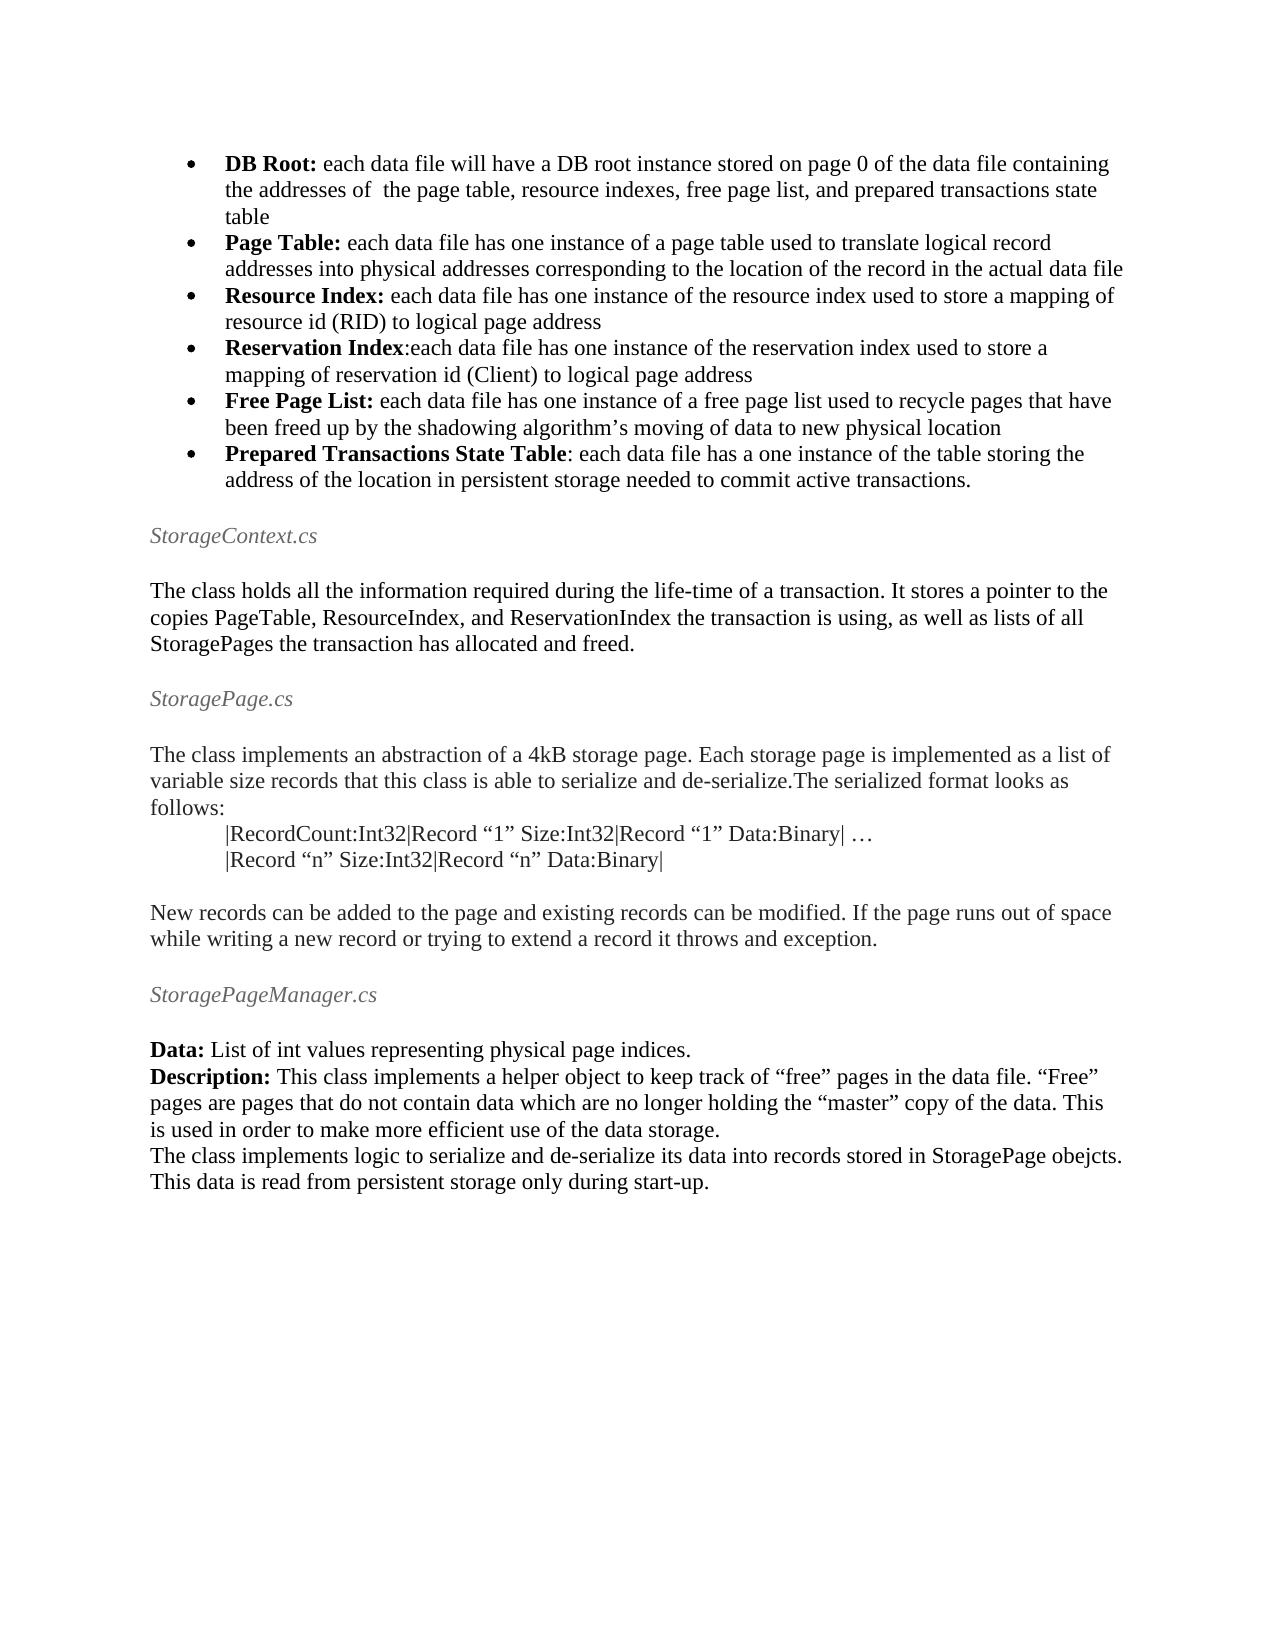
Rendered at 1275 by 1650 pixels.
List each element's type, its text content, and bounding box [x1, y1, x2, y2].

text StorageContext.cs [150, 522, 1125, 548]
text Data: List of int values representing physical page indices. Description: This class implements a helper object to keep track of “free” pages in the data file. “Free” pages are pages that do not contain data which are no longer holding the “master” copy of the data. This is used in order to make more efficient use of the data storage. The class implements logic to serialize and de-serialize its data into records stored in StoragePage obejcts. This data is read from persistent storage only during start-up. [150, 1037, 1125, 1195]
list Page Table: each data file has one instance of a page table used to translate logical record addresses into physical addresses corresponding to the location of the record in the actual data file [187, 229, 1125, 282]
list Reservation Index:each data file has one instance of the reservation index used to store a mapping of reservation id (Client) to logical page address [187, 334, 1125, 387]
list Prepared Transactions State Table: each data file has a one instance of the table storing the address of the location in persistent storage needed to commit active transactions. [187, 440, 1125, 493]
text The class implements an abstraction of a 4kB storage page. Each storage page is implemented as a list of variable size records that this class is able to serialize and de-serialize.The serialized format looks as follows: |RecordCount:Int32|Record “1” Size:Int32|Record “1” Data:Binary| … [150, 741, 1125, 846]
text StoragePageManager.cs [150, 981, 1125, 1007]
text StoragePage.cs [150, 686, 1125, 712]
list DB Root: each data file will have a DB root instance stored on page 0 of the data file containing the addresses of the page table, resource indexes, free page list, and prepared transactions state table [187, 150, 1125, 229]
list Resource Index: each data file has one instance of the resource index used to store a mapping of resource id (RID) to logical page address [187, 282, 1125, 334]
text New records can be added to the page and existing records can be modified. If the page runs out of space while writing a new record or trying to extend a record it throws and exception. [150, 873, 1125, 952]
text |Record “n” Size:Int32|Record “n” Data:Binary| [150, 846, 1125, 873]
list Free Page List: each data file has one instance of a free page list used to recycle pages that have been freed up by the shadowing algorithm’s moving of data to new physical location [187, 387, 1125, 440]
text The class holds all the information required during the life-time of a transaction. It stores a pointer to the copies PageTable, ResourceIndex, and ReservationIndex the transaction is using, as well as lists of all StoragePages the transaction has allocated and freed. [150, 577, 1125, 656]
